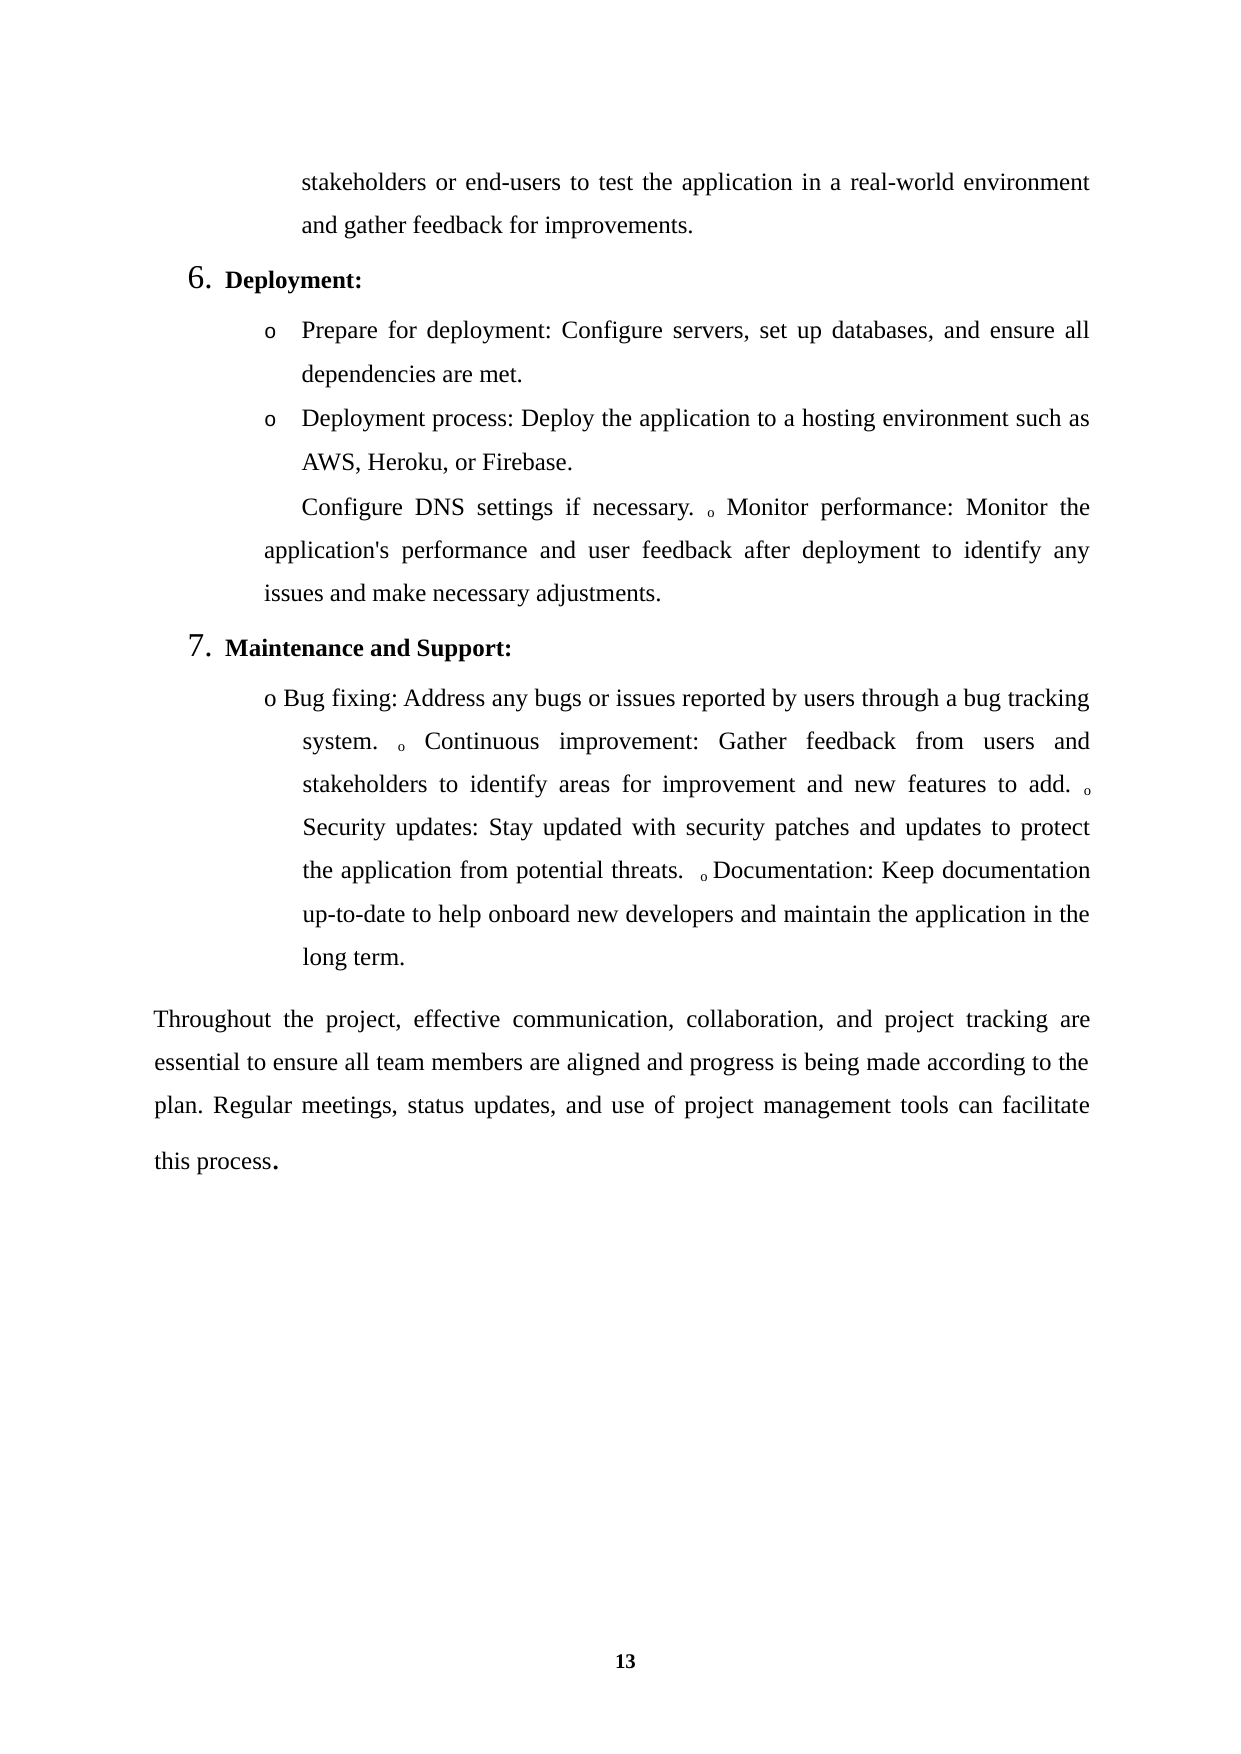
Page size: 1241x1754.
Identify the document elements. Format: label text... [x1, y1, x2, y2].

text o Bug fixing: Address any bugs or issues reported by users through a bug tracking system. o Continuous improvement: Gather feedback from users and stakeholders to identify areas for improvement and new features to add. o Security updates: Stay updated with security patches and updates to protect the application from potential threats. o Documentation: Keep documentation up-to-date to help onboard new developers and maintain the application in the long term. [264, 683, 1091, 971]
list Maintenance and Support: [187, 625, 1099, 663]
list Deployment: [187, 257, 1099, 295]
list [264, 167, 1091, 239]
text Configure DNS settings if necessary. o Monitor performance: Monitor the application's performance and user feedback after deployment to identify any issues and make necessary adjustments. [264, 492, 1091, 607]
list Deployment process: Deploy the application to a hosting environment such as AWS, Heroku, or Firebase. [264, 403, 1091, 476]
list Prepare for deployment: Configure servers, set up databases, and ensure all dependencies are met. [264, 315, 1091, 387]
text Throughout the project, effective communication, collaboration, and project tracking are essential to ensure all team members are aligned and progress is being made according to the plan. Regular meetings, status updates, and use of project management tools can facilitate this process. [153, 1004, 1091, 1177]
